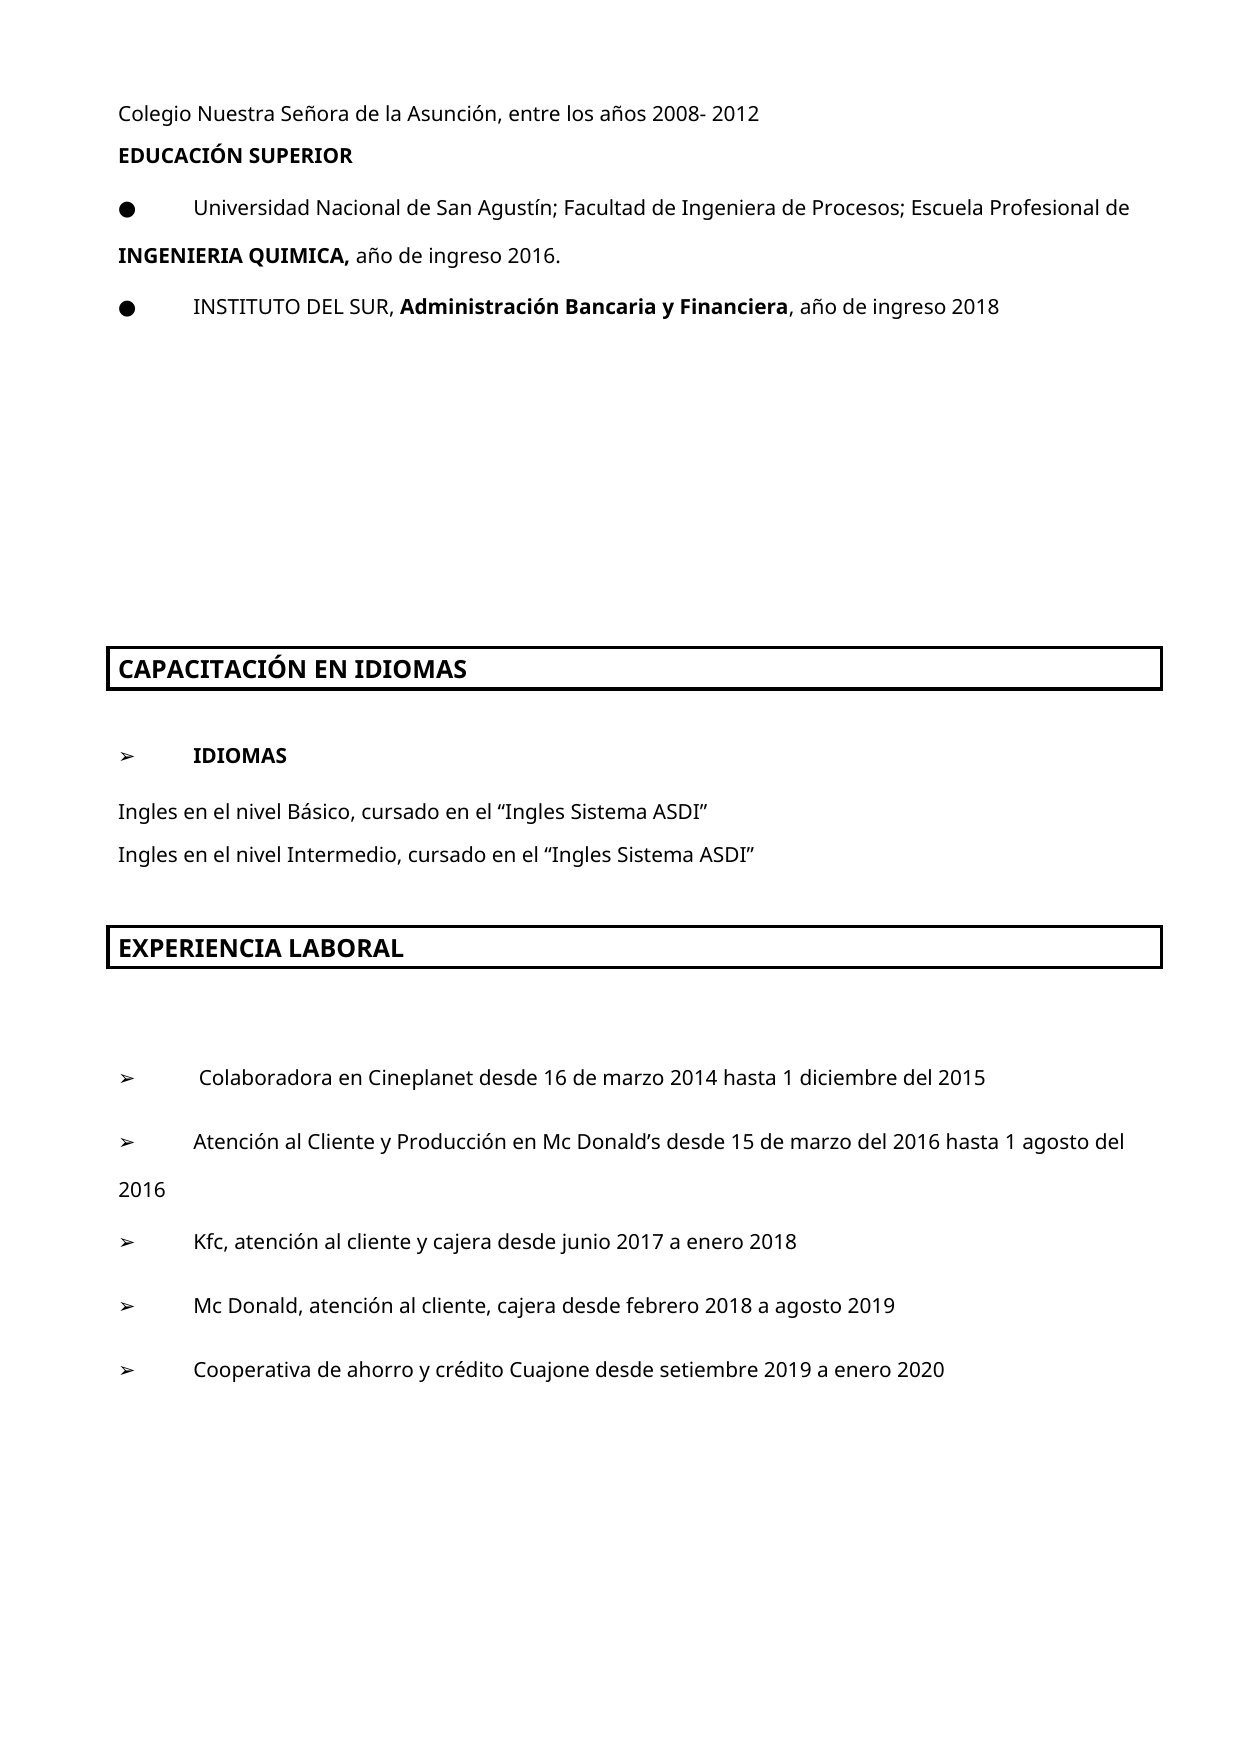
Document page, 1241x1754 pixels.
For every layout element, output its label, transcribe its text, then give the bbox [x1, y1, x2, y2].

text Ingles en el nivel Intermedio, cursado en el “Ingles Sistema ASDI” [118, 840, 1152, 868]
list IDIOMAS [118, 733, 1152, 776]
list Kfc, atención al cliente y cajera desde junio 2017 a enero 2018 [118, 1218, 1152, 1261]
text CAPACITACIÓN EN IDIOMAS [110, 649, 1160, 687]
list Mc Donald, atención al cliente, cajera desde febrero 2018 a agosto 2019 [118, 1282, 1152, 1325]
text EDUCACIÓN SUPERIOR [118, 142, 1152, 170]
list Universidad Nacional de San Agustín; Facultad de Ingeniera de Procesos; Escuela Profesional de INGENIERIA QUIMICA, año de ingreso 2016. [118, 184, 1152, 269]
list Cooperativa de ahorro y crédito Cuajone desde setiembre 2019 a enero 2020 [118, 1346, 1152, 1389]
list Atención al Cliente y Producción en Mc Donald’s desde 15 de marzo del 2016 hasta 1 agosto del 2016 [118, 1119, 1152, 1204]
text Colegio Nuestra Señora de la Asunción, entre los años 2008- 2012 [118, 99, 1152, 127]
list Colaboradora en Cineplanet desde 16 de marzo 2014 hasta 1 diciembre del 2015 [118, 1055, 1152, 1097]
text Ingles en el nivel Básico, cursado en el “Ingles Sistema ASDI” [118, 797, 1152, 826]
list INSTITUTO DEL SUR, Administración Bancaria y Financiera, año de ingreso 2018 [118, 284, 1152, 326]
text EXPERIENCIA LABORAL [110, 928, 1160, 966]
